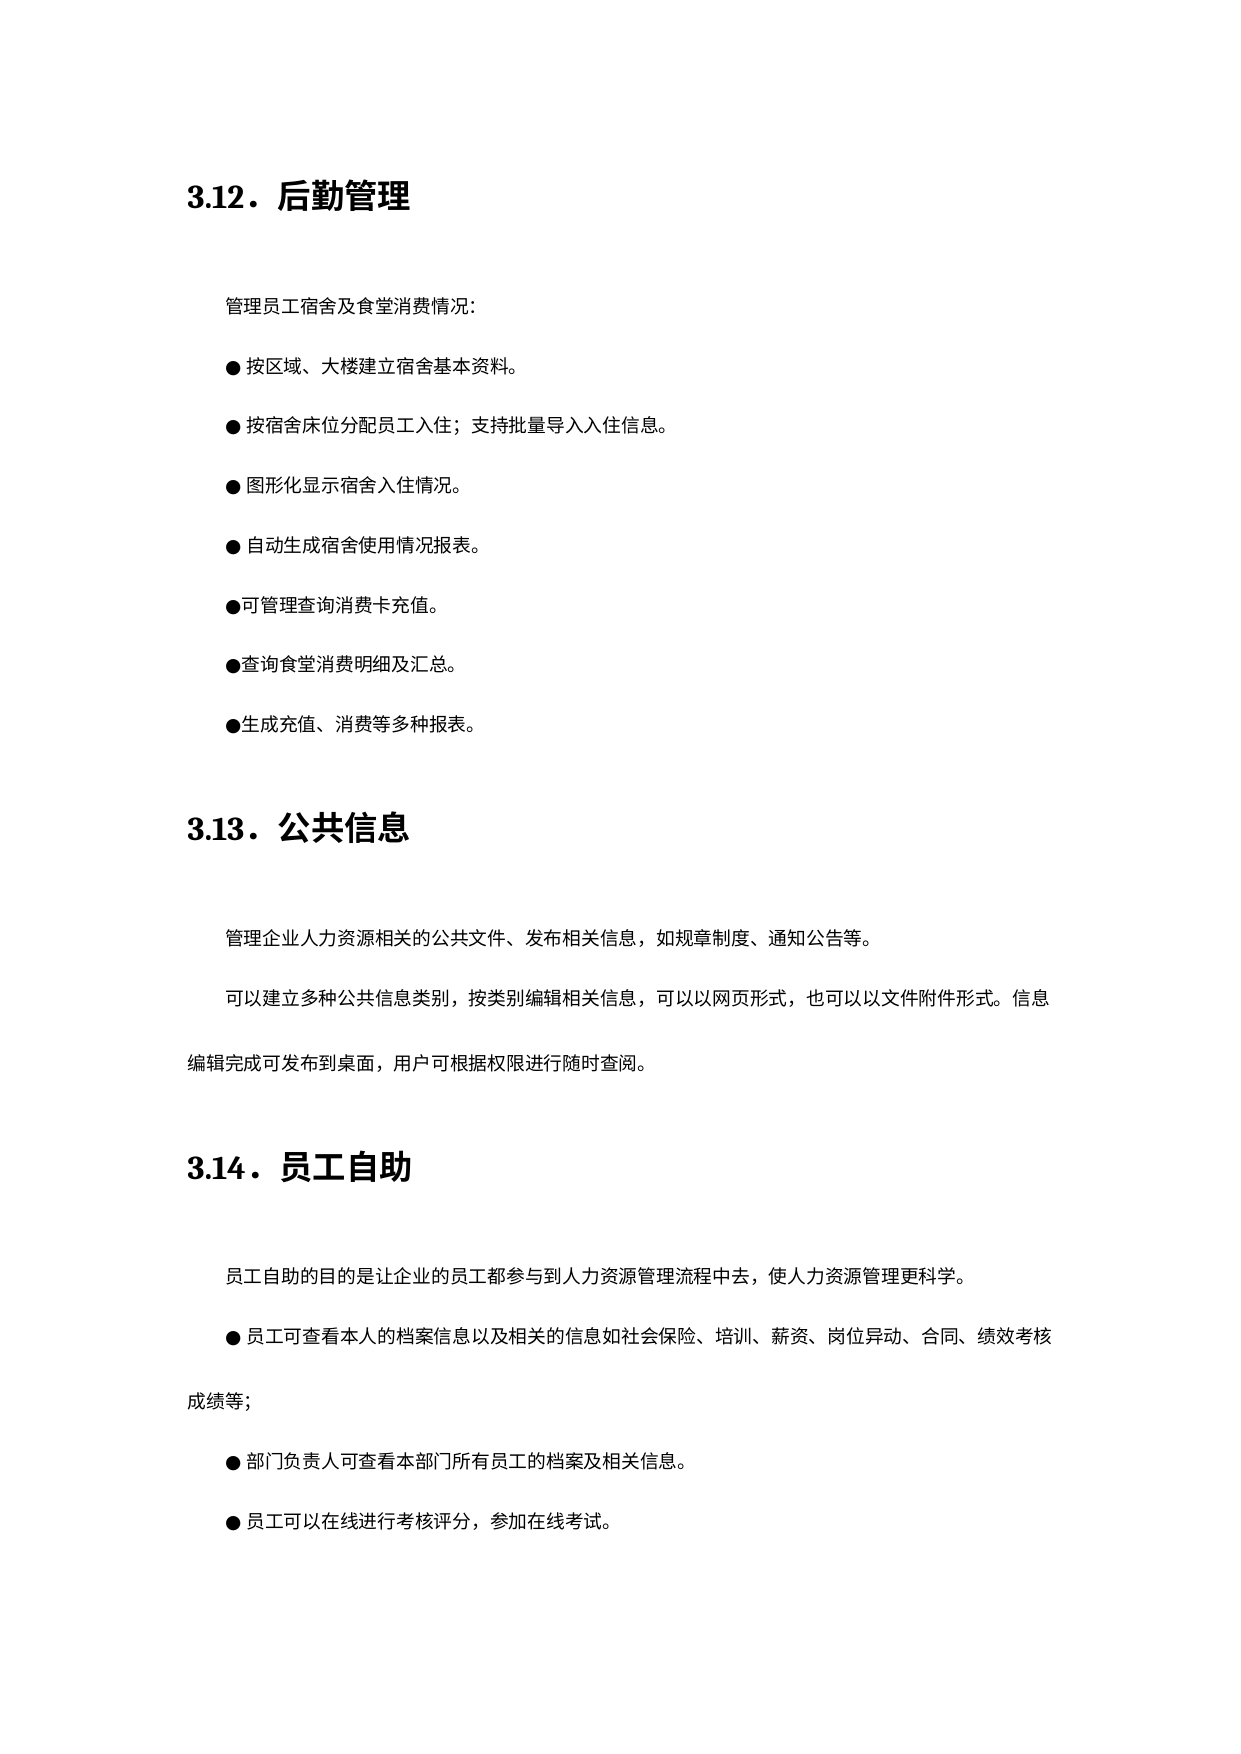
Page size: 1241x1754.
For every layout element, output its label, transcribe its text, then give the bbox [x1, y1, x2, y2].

text ● 员工可查看本人的档案信息以及相关的信息如社会保险、培训、薪资、岗位异动、合同、绩效考核成绩等； [187, 1319, 1053, 1417]
text ● 图形化显示宿舍入住情况。 [187, 468, 1053, 501]
text ●生成充值、消费等多种报表。 [187, 707, 1053, 739]
text ● 部门负责人可查看本部门所有员工的档案及相关信息。 [187, 1444, 1053, 1476]
subtitle 3.12．后勤管理 [187, 162, 1053, 227]
text 员工自助的目的是让企业的员工都参与到人力资源管理流程中去，使人力资源管理更科学。 [187, 1259, 1053, 1292]
text 管理企业人力资源相关的公共文件、发布相关信息，如规章制度、通知公告等。 [187, 921, 1053, 953]
text ●可管理查询消费卡充值。 [187, 588, 1053, 620]
subtitle 3.13．公共信息 [187, 794, 1053, 859]
text ● 员工可以在线进行考核评分，参加在线考试。 [187, 1504, 1053, 1536]
subtitle 3.14．员工自助 [187, 1132, 1053, 1197]
text ● 按区域、大楼建立宿舍基本资料。 [187, 349, 1053, 381]
text 可以建立多种公共信息类别，按类别编辑相关信息，可以以网页形式，也可以以文件附件形式。信息编辑完成可发布到桌面，用户可根据权限进行随时查阅。 [187, 981, 1053, 1078]
text ●查询食堂消费明细及汇总。 [187, 647, 1053, 680]
text ● 自动生成宿舍使用情况报表。 [187, 528, 1053, 560]
text 管理员工宿舍及食堂消费情况： [187, 289, 1053, 322]
text ● 按宿舍床位分配员工入住；支持批量导入入住信息。 [187, 408, 1053, 441]
